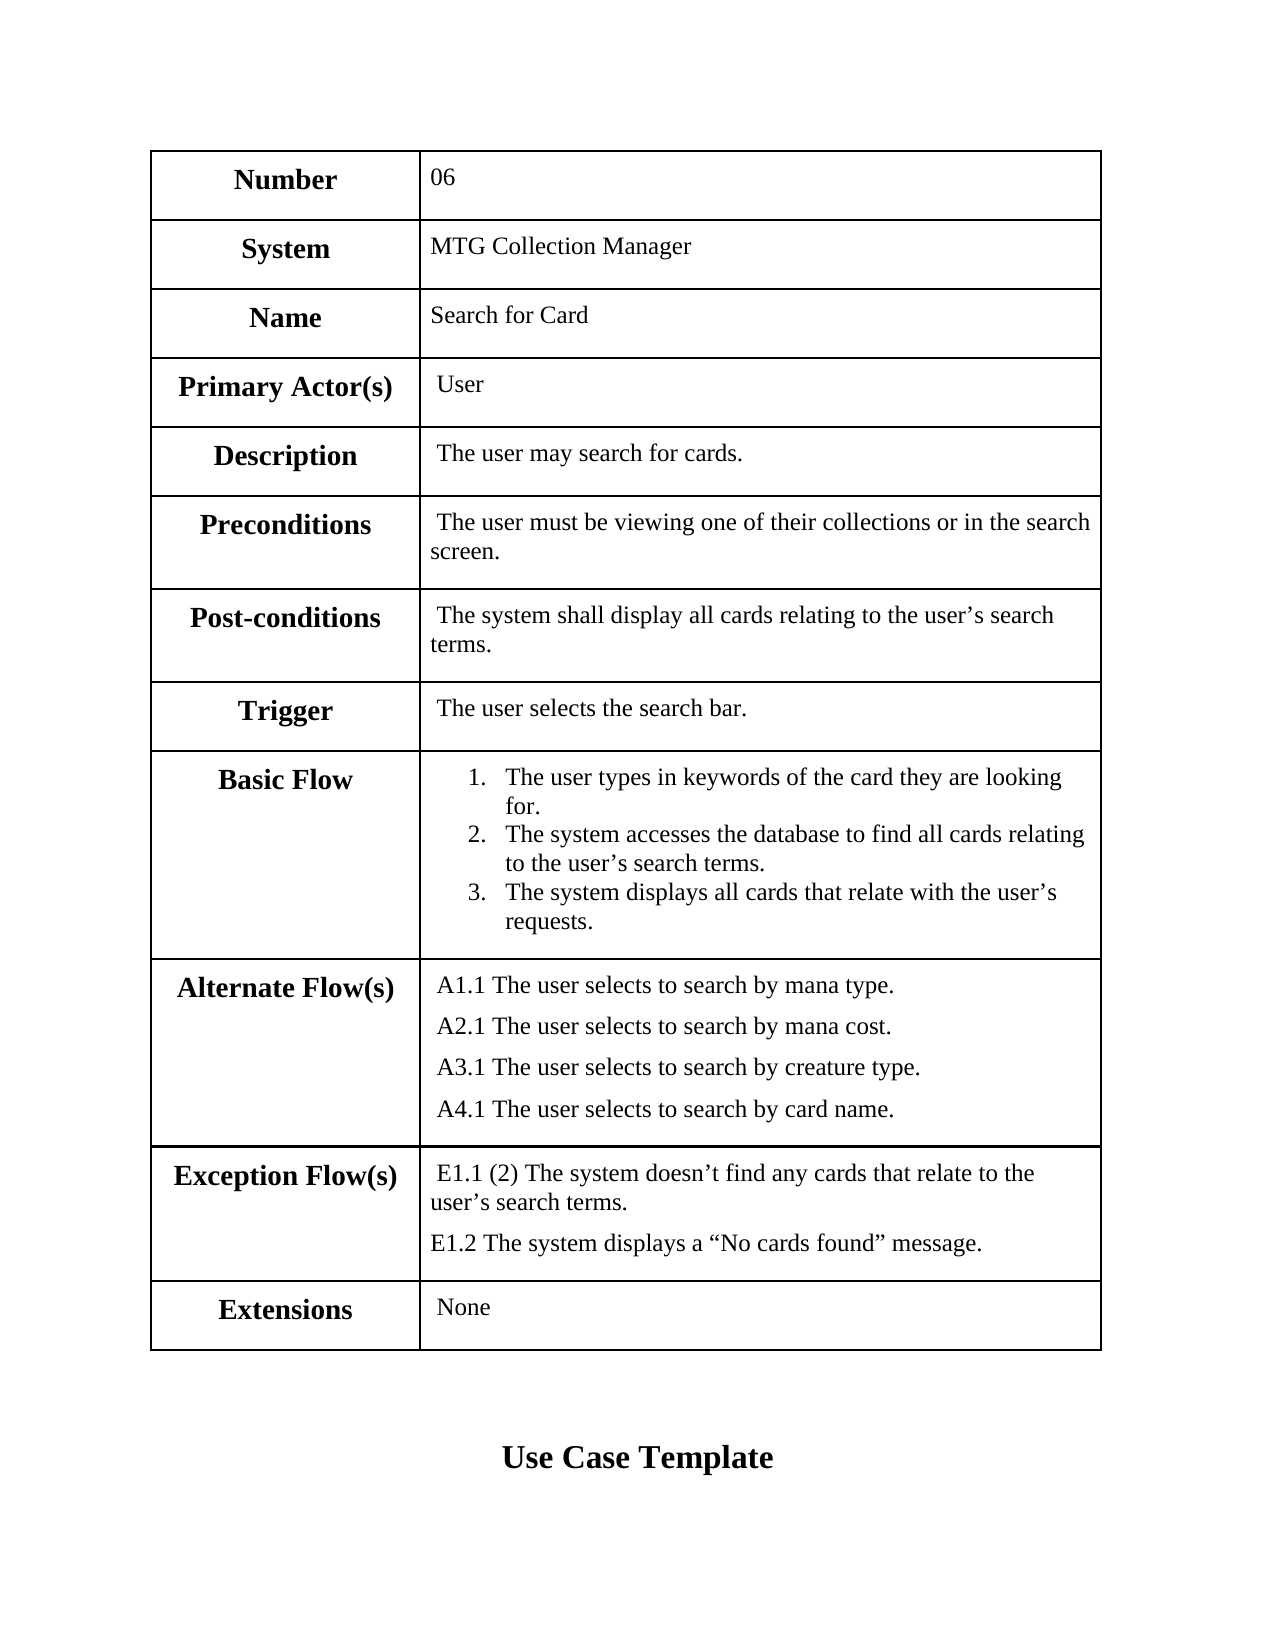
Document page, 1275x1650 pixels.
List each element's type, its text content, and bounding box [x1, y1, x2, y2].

table_cell The user types in keywords of the card they are looking for. The system accesses the database to find all cards relating to the user’s search terms. The system displays all cards that relate with the user’s requests. [421, 752, 1100, 957]
text Use Case Template [150, 1437, 1125, 1475]
table_cell The user selects the search bar. [421, 683, 1100, 749]
table_cell MTG Collection Manager [421, 221, 1100, 288]
table_cell Alternate Flow(s) [152, 960, 419, 1145]
table_cell Basic Flow [152, 752, 419, 957]
table_cell The user must be viewing one of their collections or in the search screen. [421, 497, 1100, 588]
table_cell The user may search for cards. [421, 428, 1100, 495]
table_cell Exception Flow(s) [152, 1148, 419, 1279]
table_cell Name [152, 290, 419, 357]
table_cell System [152, 221, 419, 288]
table_cell User [421, 359, 1100, 426]
table_cell Description [152, 428, 419, 495]
table_cell Post-conditions [152, 590, 419, 681]
table_cell Extensions [152, 1282, 419, 1348]
table_cell A1.1 The user selects to search by mana type. A2.1 The user selects to search by mana cost. A3.1 The user selects to search by creature type. A4.1 The user selects to search by card name. [421, 960, 1100, 1145]
table_cell Trigger [152, 683, 419, 749]
table_cell Preconditions [152, 497, 419, 588]
table_cell The system shall display all cards relating to the user’s search terms. [421, 590, 1100, 681]
table_header Number [152, 152, 419, 219]
table_cell E1.1 (2) The system doesn’t find any cards that relate to the user’s search terms. E1.2 The system displays a “No cards found” message. [421, 1148, 1100, 1279]
table_cell None [421, 1282, 1100, 1348]
table_cell Primary Actor(s) [152, 359, 419, 426]
table_cell Search for Card [421, 290, 1100, 357]
table_header 06 [421, 152, 1100, 219]
